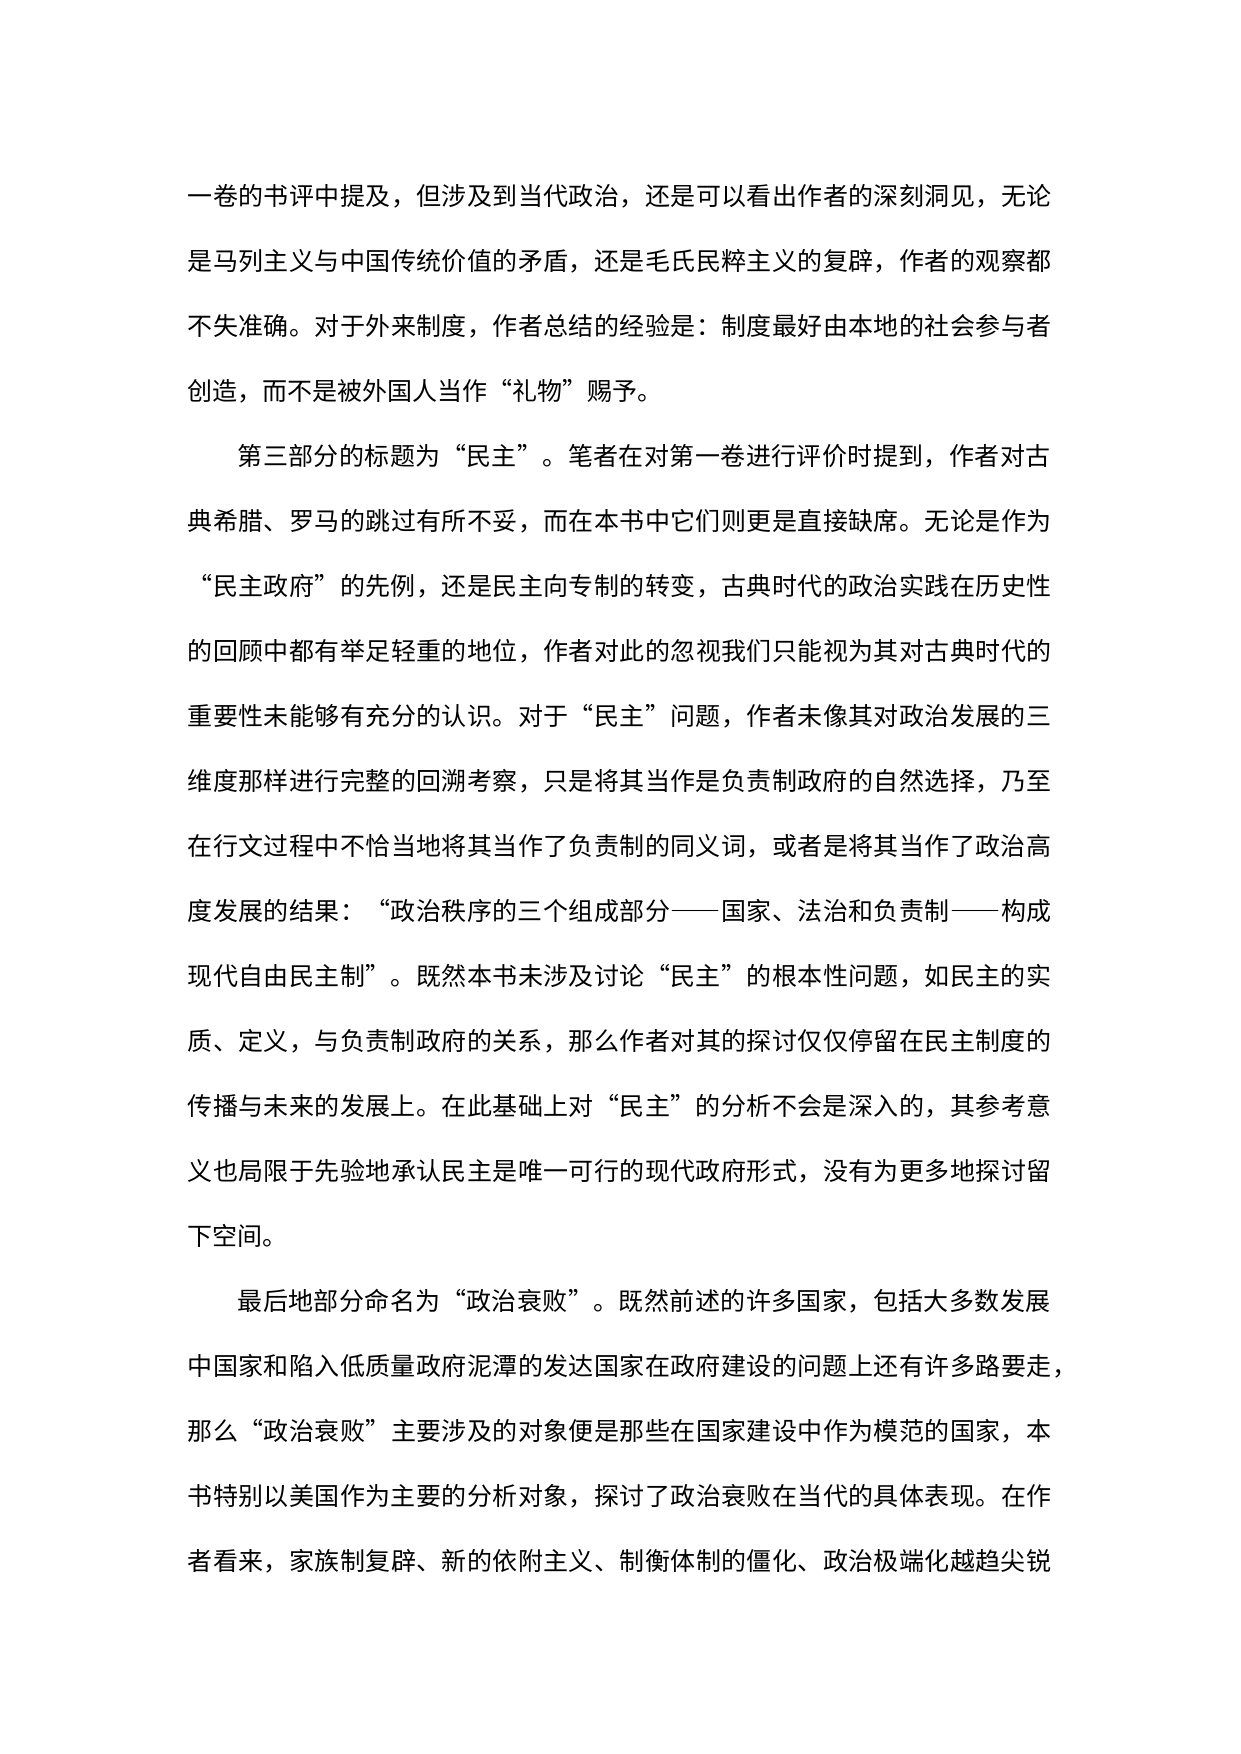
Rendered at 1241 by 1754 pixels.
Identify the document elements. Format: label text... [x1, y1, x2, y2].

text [187, 162, 1053, 422]
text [187, 1267, 1053, 1592]
text 第三部分的标题为“民主”。笔者在对第一卷进行评价时提到，作者对古典希腊、罗马的跳过有所不妥，而在本书中它们则更是直接缺席。无论是作为“民主政府”的先例，还是民主向专制的转变，古典时代的政治实践在历史性的回顾中都有举足轻重的地位，作者对此的忽视我们只能视为其对古典时代的重要性未能够有充分的认识。对于“民主”问题，作者未像其对政治发展的三维度那样进行完整的回溯考察，只是将其当作是负责制政府的自然选择，乃至在行文过程中不恰当地将其当作了负责制的同义词，或者是将其当作了政治高度发展的结果：“政治秩序的三个组成部分——国家、法治和负责制——构成现代自由民主制”。既然本书未涉及讨论“民主”的根本性问题，如民主的实质、定义，与负责制政府的关系，那么作者对其的探讨仅仅停留在民主制度的传播与未来的发展上。在此基础上对“民主”的分析不会是深入的，其参考意义也局限于先验地承认民主是唯一可行的现代政府形式，没有为更多地探讨留下空间。 [187, 422, 1053, 1267]
